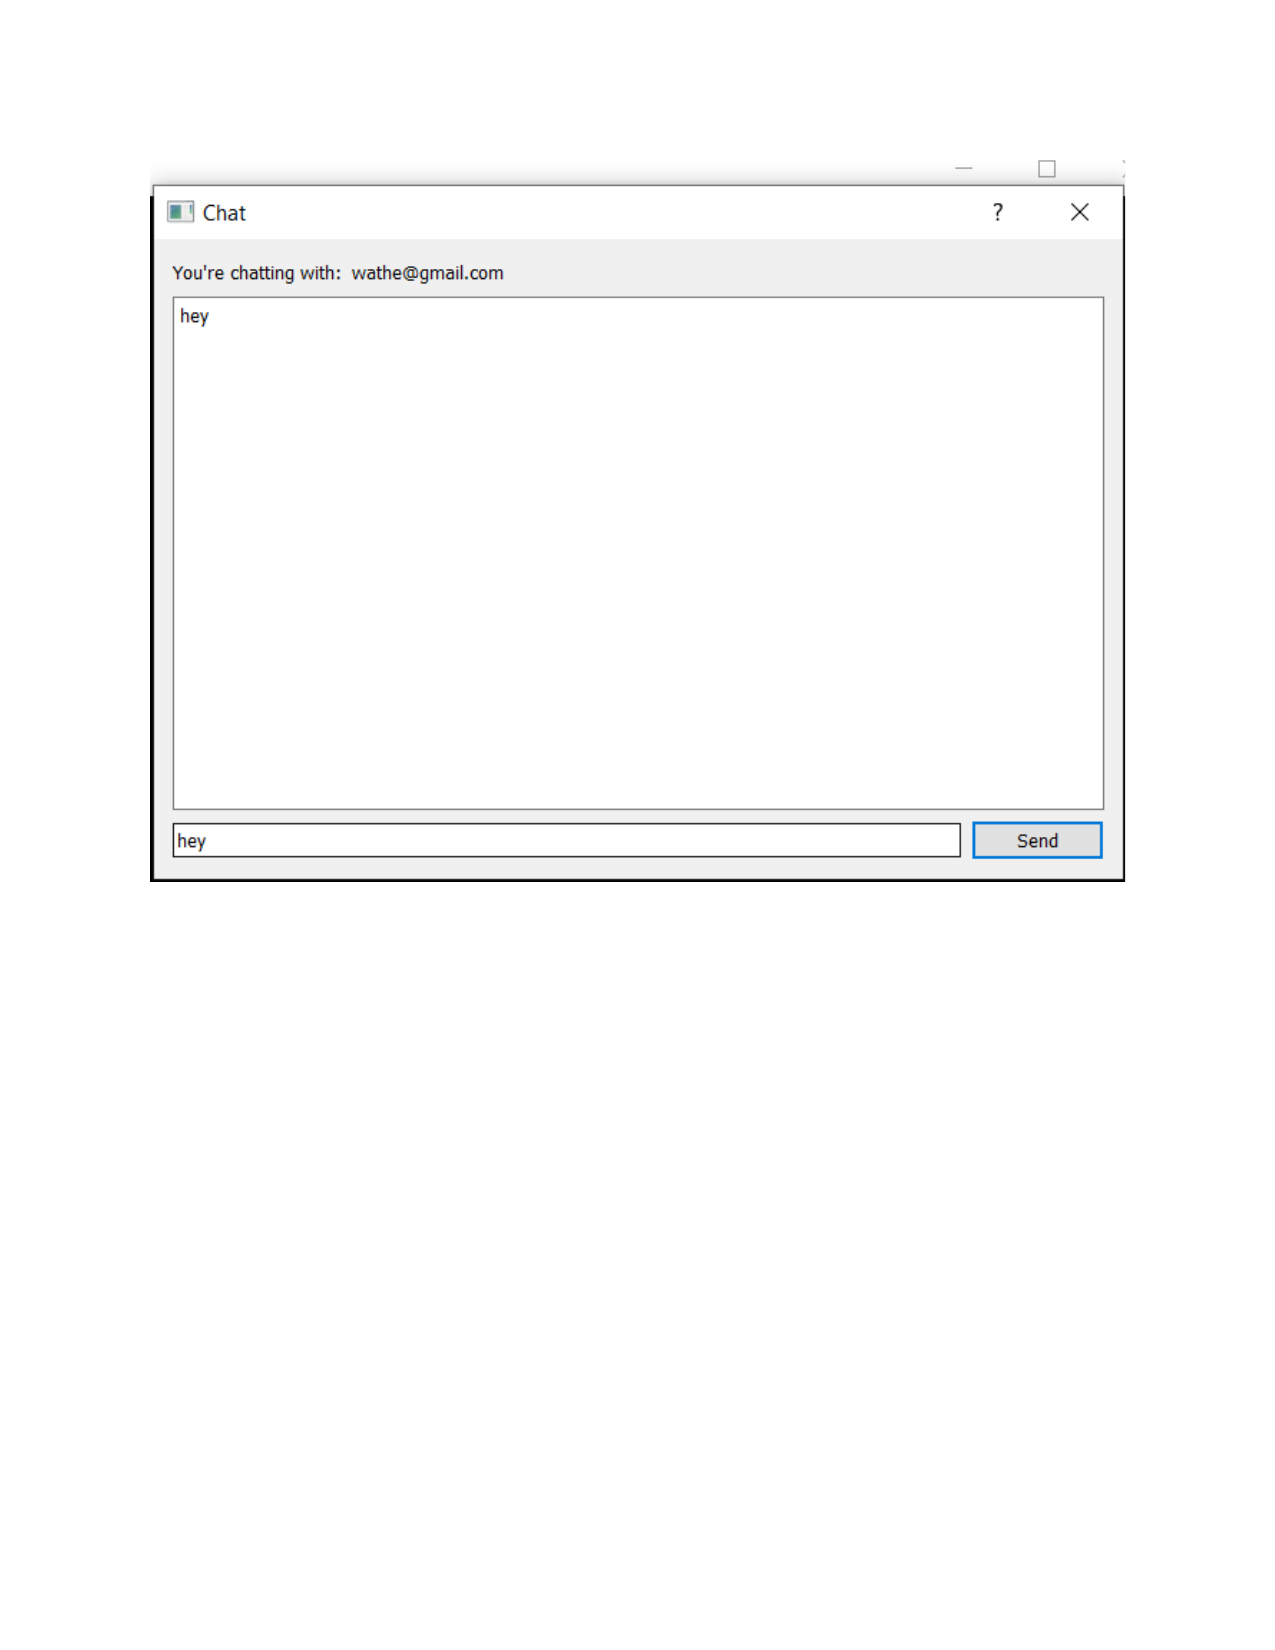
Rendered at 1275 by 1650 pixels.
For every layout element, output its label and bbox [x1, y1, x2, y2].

picture [150, 150, 1125, 882]
